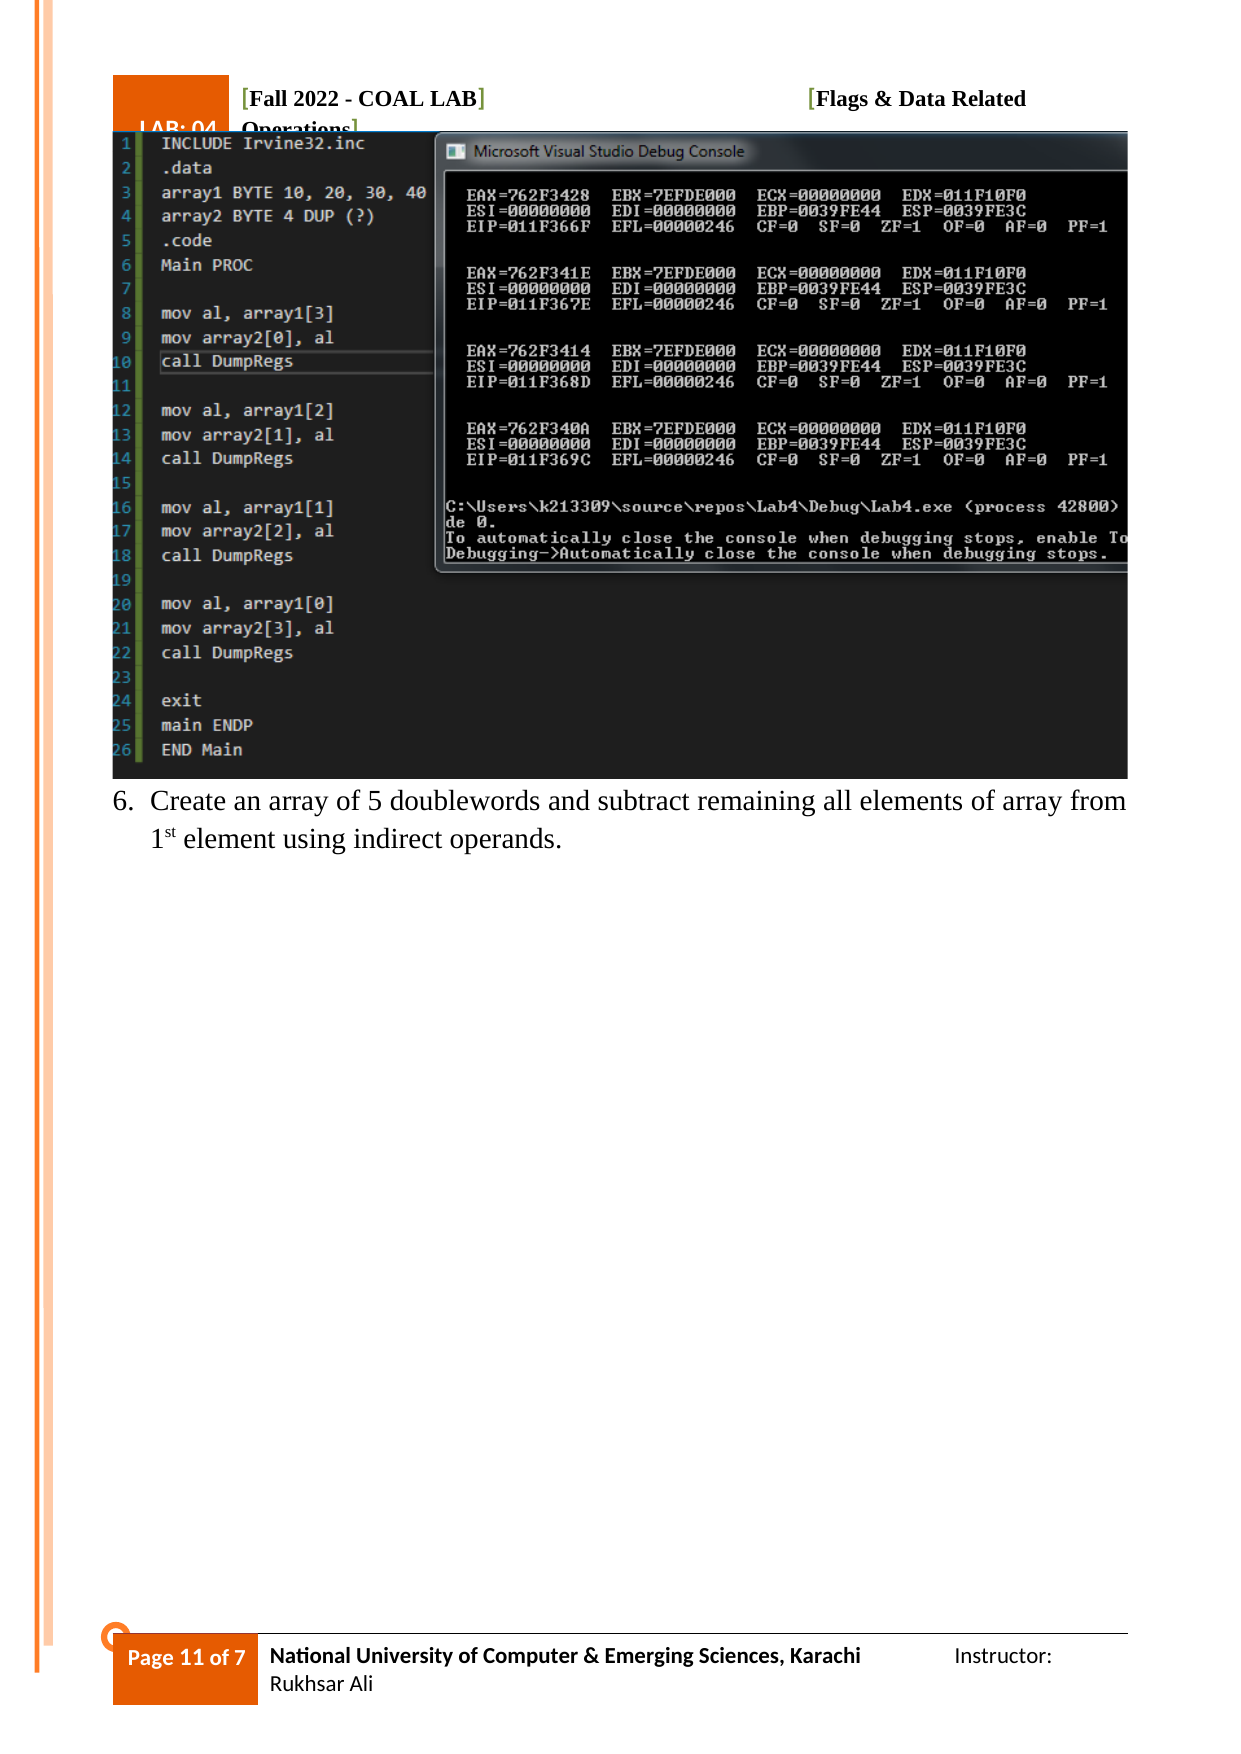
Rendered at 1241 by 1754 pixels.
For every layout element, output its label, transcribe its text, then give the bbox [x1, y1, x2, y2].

picture [112, 131, 1128, 779]
list Create an array of 5 doublewords and subtract remaining all elements of array from 1st element using indirect operands. [112, 783, 1128, 855]
